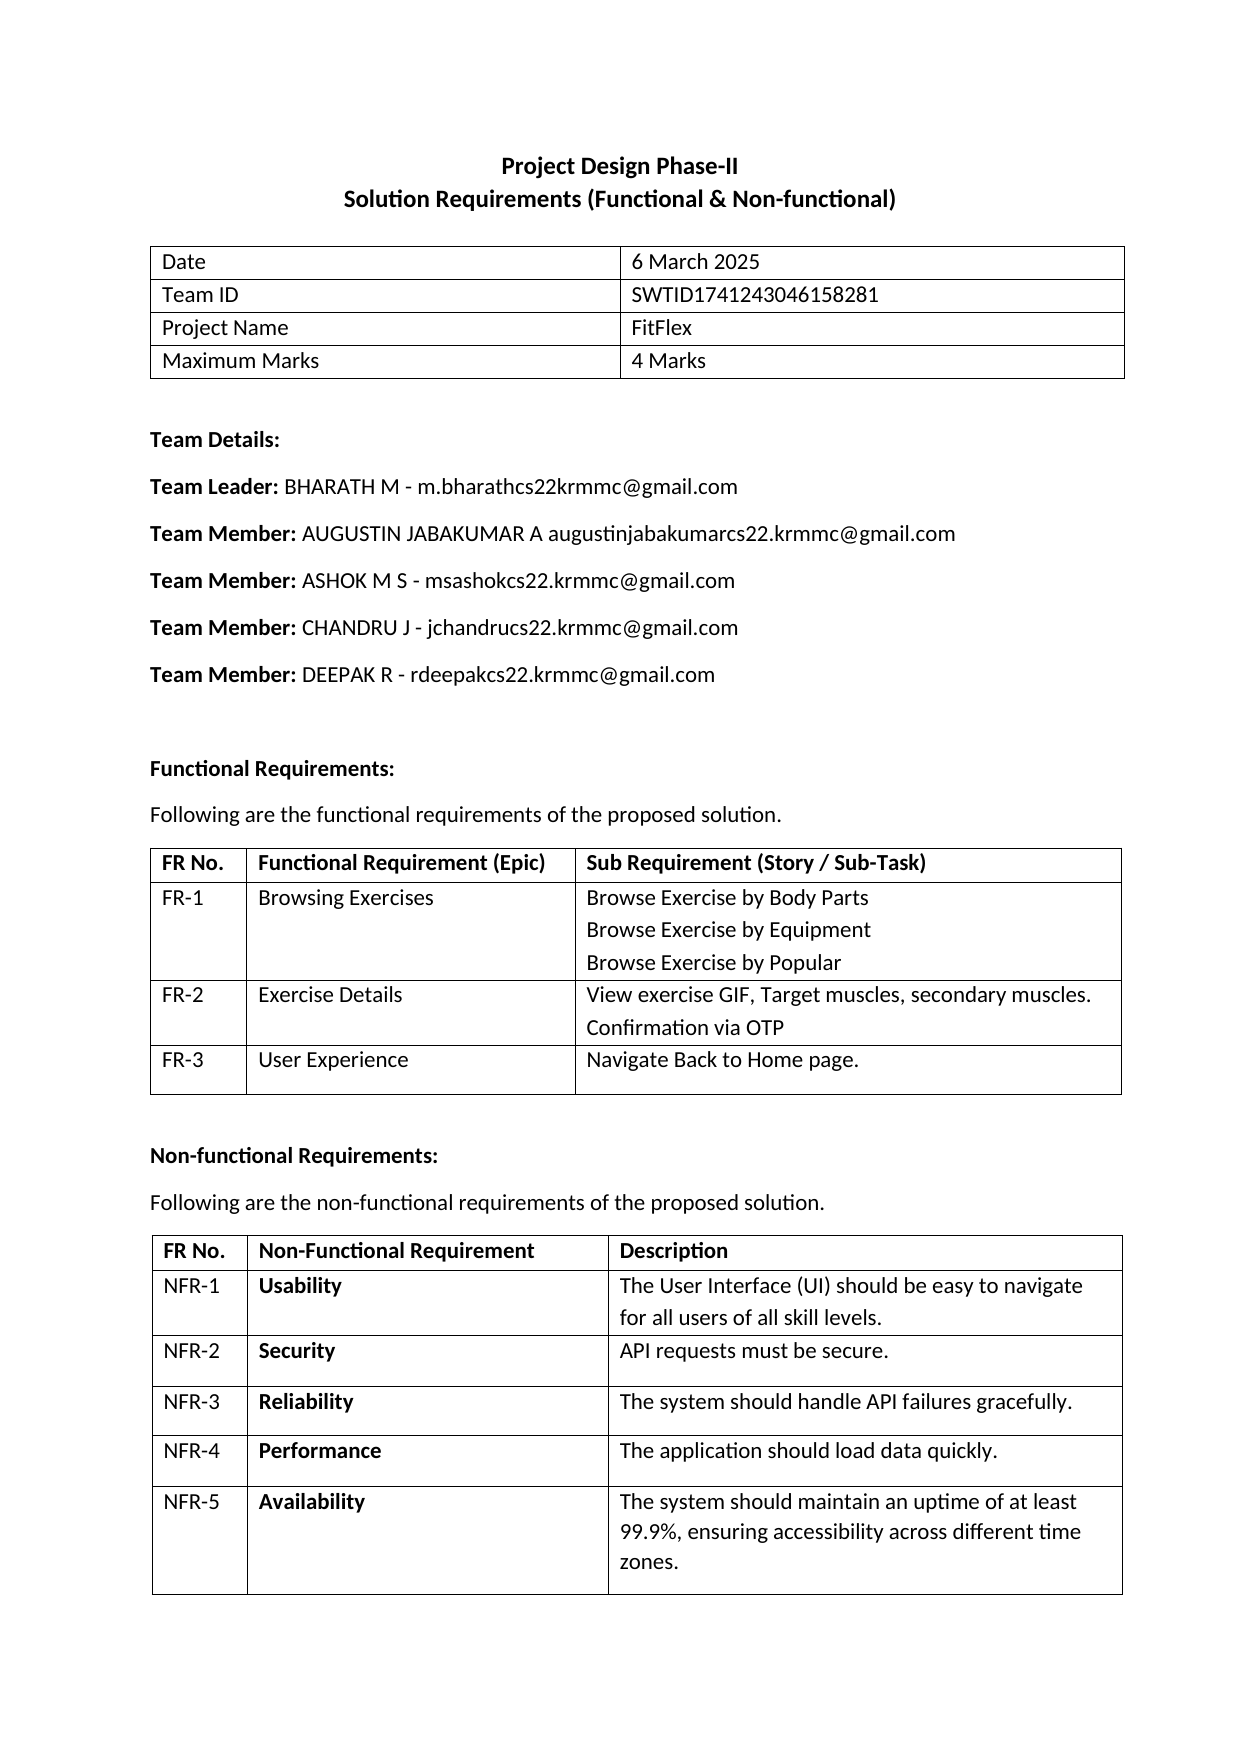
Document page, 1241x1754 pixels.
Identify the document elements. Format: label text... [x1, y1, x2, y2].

table_cell Availability [248, 1487, 608, 1594]
text Non-functional Requirements: [150, 1141, 1090, 1169]
table_cell User Experience [247, 1046, 575, 1093]
table_cell Security [248, 1336, 608, 1386]
table_cell Maximum Marks [151, 346, 620, 378]
text Following are the non-functional requirements of the proposed solution. [150, 1188, 1090, 1216]
text Team Member: ASHOK M S - msashokcs22.krmmc@gmail.com [150, 566, 1090, 594]
text Team Details: [150, 426, 1090, 454]
table_cell FR-3 [151, 1046, 246, 1093]
table_cell Project Name [151, 313, 620, 345]
text Team Member: CHANDRU J - jchandrucs22.krmmc@gmail.com [150, 613, 1090, 641]
table_cell View exercise GIF, Target muscles, secondary muscles. Confirmation via OTP [576, 981, 1121, 1044]
text Team Member: DEEPAK R - rdeepakcs22.krmmc@gmail.com [150, 660, 1090, 688]
table_cell FR-2 [151, 981, 246, 1044]
table_cell API requests must be secure. [609, 1336, 1122, 1386]
table_cell The application should load data quickly. [609, 1436, 1122, 1486]
table_cell Navigate Back to Home page. [576, 1046, 1121, 1093]
table_header 6 March 2025 [621, 247, 1124, 279]
table_cell The system should maintain an uptime of at least 99.9%, ensuring accessibility across different time zones. [609, 1487, 1122, 1594]
table_cell NFR-4 [153, 1436, 247, 1486]
table_cell Team ID [151, 280, 620, 312]
text Team Member: AUGUSTIN JABAKUMAR A augustinjabakumarcs22.krmmc@gmail.com [150, 519, 1090, 547]
table_cell 4 Marks [621, 346, 1124, 378]
table_cell Reliability [248, 1387, 608, 1435]
table_header FR No. [153, 1236, 247, 1270]
text Solution Requirements (Functional & Non-functional) [150, 183, 1090, 213]
table_header Functional Requirement (Epic) [247, 849, 575, 882]
table_cell NFR-5 [153, 1487, 247, 1594]
table_cell NFR-2 [153, 1336, 247, 1386]
table_header Non-Functional Requirement [248, 1236, 608, 1270]
table_header Date [151, 247, 620, 279]
table_cell The system should handle API failures gracefully. [609, 1387, 1122, 1435]
text Functional Requirements: [150, 754, 1090, 782]
text Team Leader: BHARATH M - m.bharathcs22krmmc@gmail.com [150, 472, 1090, 501]
table_header Description [609, 1236, 1122, 1270]
table_cell Exercise Details [247, 981, 575, 1044]
table_cell The User Interface (UI) should be easy to navigate for all users of all skill levels. [609, 1271, 1122, 1335]
table_cell FR-1 [151, 883, 246, 979]
table_header FR No. [151, 849, 246, 882]
table_cell NFR-1 [153, 1271, 247, 1335]
table_cell Usability [248, 1271, 608, 1335]
table_cell NFR-3 [153, 1387, 247, 1435]
table_cell FitFlex [621, 313, 1124, 345]
table_cell Performance [248, 1436, 608, 1486]
text Following are the functional requirements of the proposed solution. [150, 801, 1090, 829]
text Project Design Phase-II [150, 150, 1090, 181]
table_cell Browse Exercise by Body Parts Browse Exercise by Equipment Browse Exercise by Popular [576, 883, 1121, 979]
table_cell Browsing Exercises [247, 883, 575, 979]
table_header Sub Requirement (Story / Sub-Task) [576, 849, 1121, 882]
table_cell SWTID1741243046158281 [621, 280, 1124, 312]
